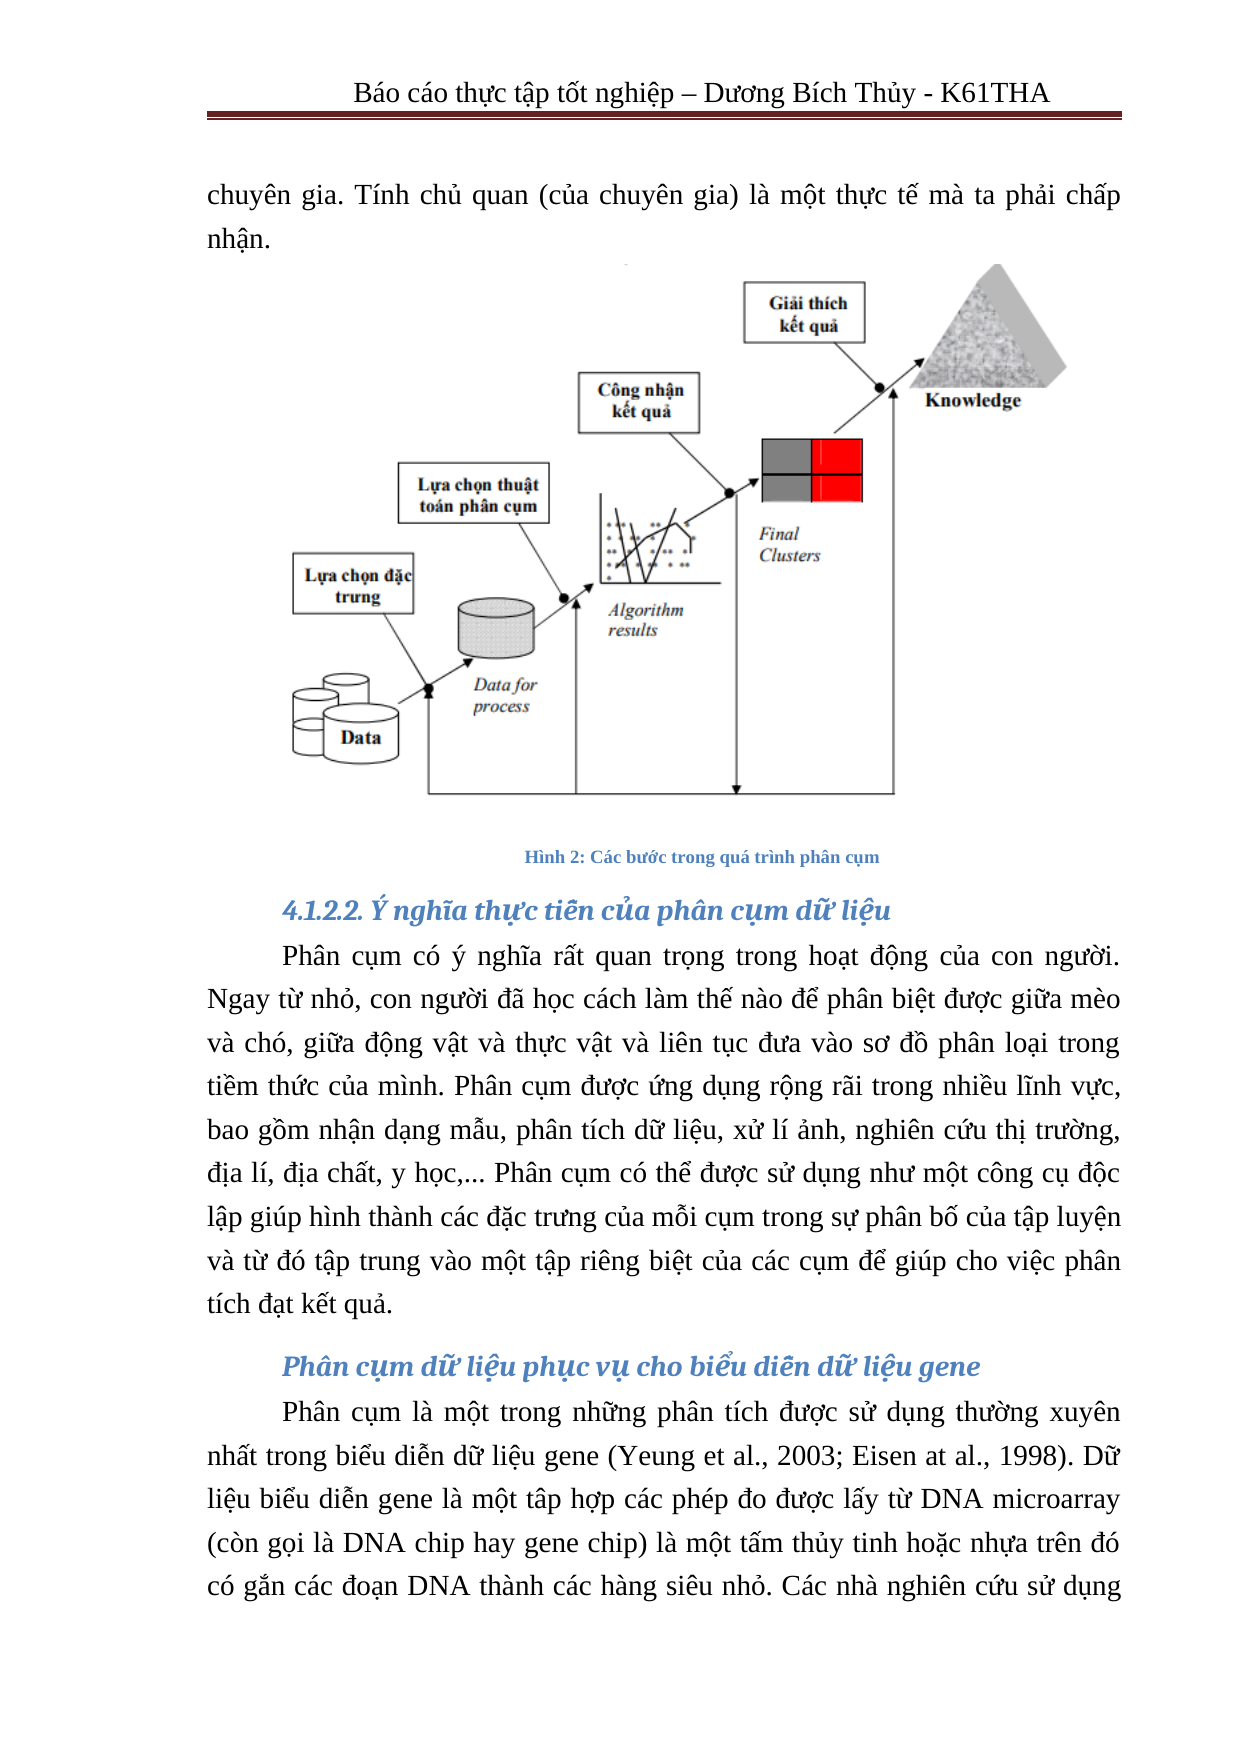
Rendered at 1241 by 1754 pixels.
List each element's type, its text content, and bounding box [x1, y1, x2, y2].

text Phân cụm có ý nghĩa rất quan trọng trong hoạt động của con người. Ngay từ nhỏ, con người đã học cách làm thế nào để phân biệt được giữa mèo và chó, giữa động vật và thực vật và liên tục đưa vào sơ đồ phân loại trong tiềm thức của mình. Phân cụm được ứng dụng rộng rãi trong nhiều lĩnh vực, bao gồm nhận dạng mẫu, phân tích dữ liệu, xử lí ảnh, nghiên cứu thị trường, địa lí, địa chất, y học,... Phân cụm có thể được sử dụng như một công cụ độc lập giúp hình thành các đặc trưng của mỗi cụm trong sự phân bố của tập luyện và từ đó tập trung vào một tập riêng biệt của các cụm để giúp cho việc phân tích đạt kết quả. [207, 938, 1122, 1320]
subtitle 4.1.2.2. Ý nghĩa thực tiễn của phân cụm dữ liệu [207, 894, 1122, 928]
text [207, 1394, 1122, 1602]
picture [206, 264, 1119, 836]
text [207, 177, 1122, 254]
subtitle Phân cụm dữ liệu phục vụ cho biểu diễn dữ liệu gene [207, 1351, 1122, 1384]
